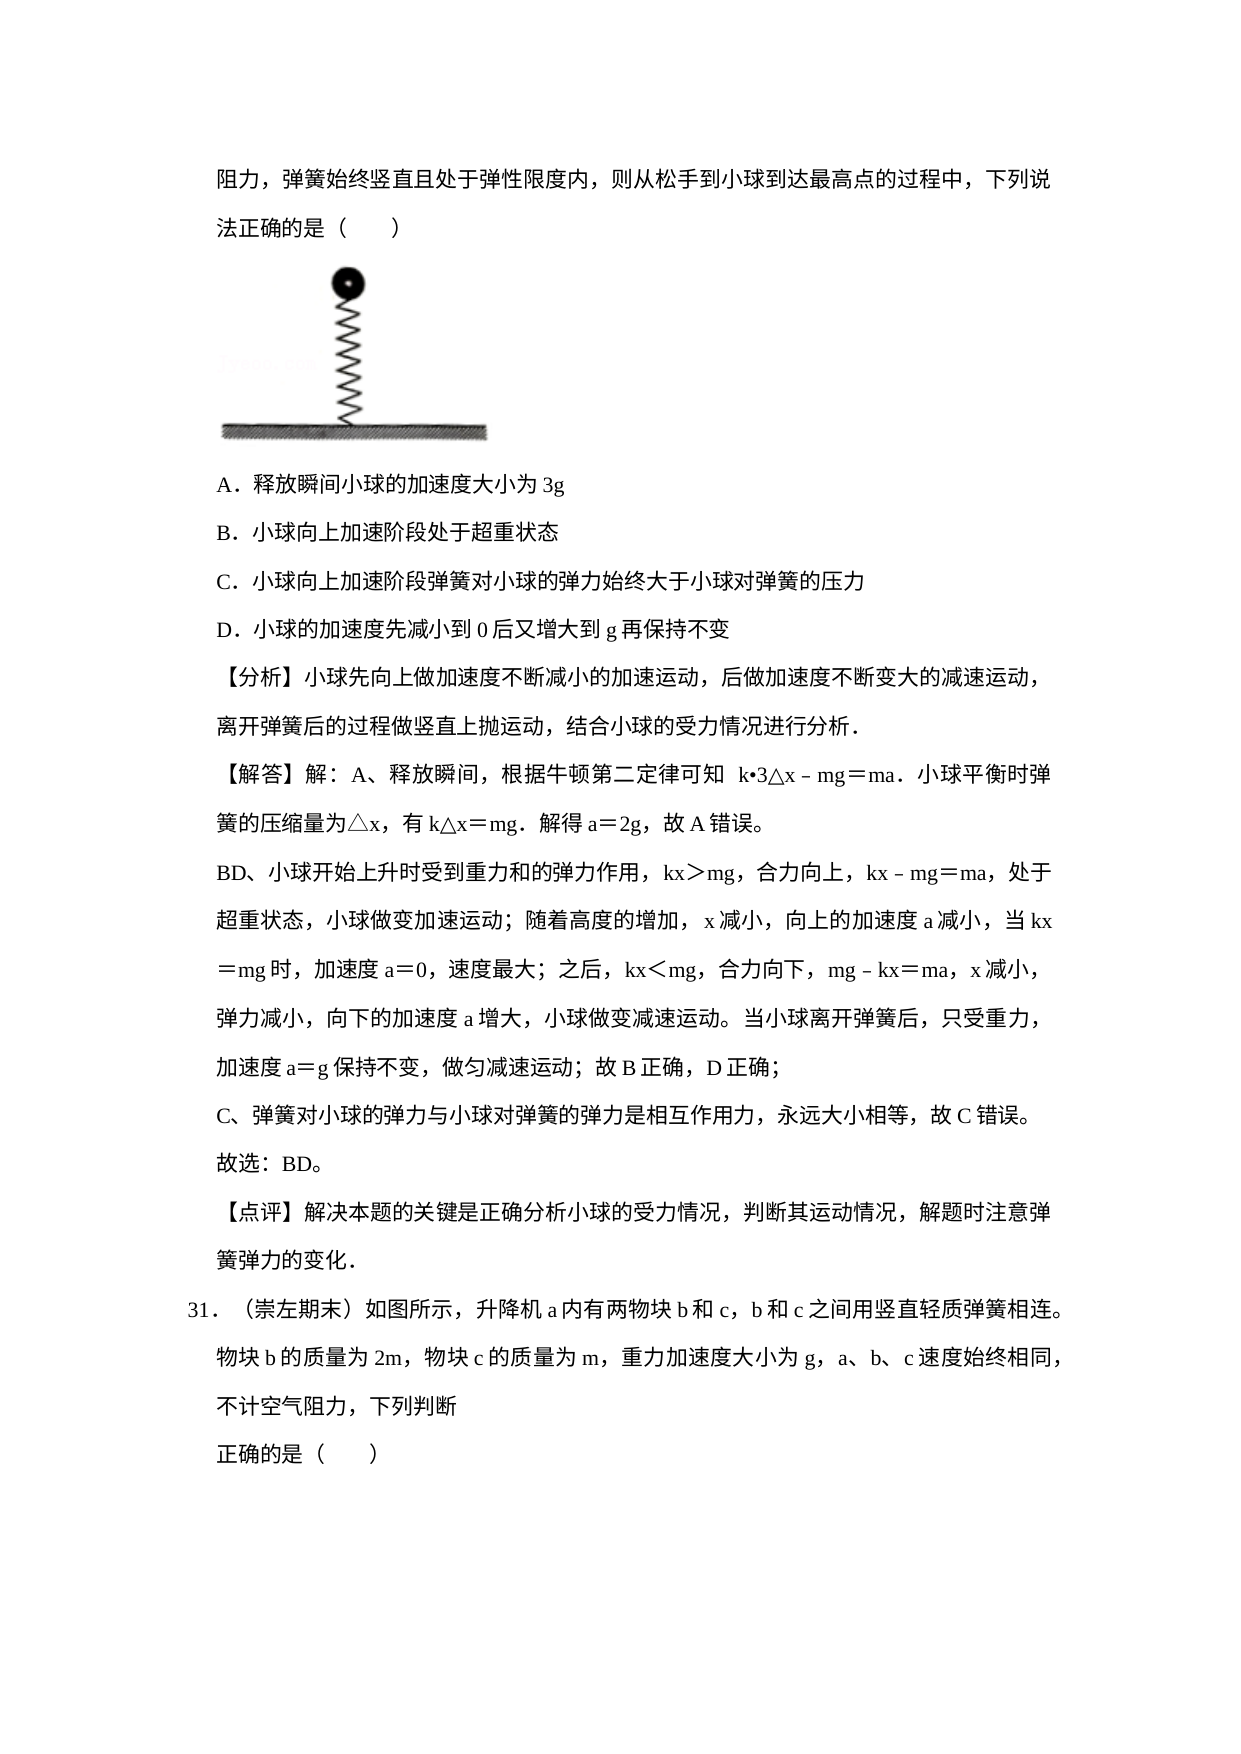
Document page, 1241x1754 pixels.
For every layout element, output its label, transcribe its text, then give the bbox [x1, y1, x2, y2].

text D．小球的加速度先减小到0后又增大到g再保持不变 [187, 612, 1053, 644]
text BD、小球开始上升时受到重力和的弹力作用，kx＞mg，合力向上，kx﹣mg＝ma，处于超重状态，小球做变加速运动；随着高度的增加，x减小，向上的加速度a减小，当kx＝mg时，加速度a＝0，速度最大；之后，kx＜mg，合力向下，mg﹣kx＝ma，x减小，弹力减小，向下的加速度a增大，小球做变减速运动。当小球离开弹簧后，只受重力，加速度a＝g保持不变，做匀减速运动；故B正确，D正确； [216, 854, 1053, 1082]
picture [216, 259, 493, 447]
text C、弹簧对小球的弹力与小球对弹簧的弹力是相互作用力，永远大小相等，故C错误。 [216, 1097, 1053, 1130]
text B．小球向上加速阶段处于超重状态 [187, 515, 1053, 547]
text 【点评】解决本题的关键是正确分析小球的受力情况，判断其运动情况，解题时注意弹簧弹力的变化． [216, 1194, 1053, 1275]
text 31．（崇左期末）如图所示，升降机a内有两物块b和c，b和c之间用竖直轻质弹簧相连。物块b的质量为2m，物块c的质量为m，重力加速度大小为g，a、b、c速度始终相同，不计空气阻力，下列判断 [187, 1291, 1053, 1421]
text C．小球向上加速阶段弹簧对小球的弹力始终大于小球对弹簧的压力 [187, 563, 1053, 596]
text 正确的是（ ） [216, 1437, 1053, 1469]
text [187, 162, 1053, 243]
text 故选：BD。 [216, 1146, 1053, 1178]
text 【解答】解：A、释放瞬间，根据牛顿第二定律可知 k•3△x﹣mg＝ma．小球平衡时弹簧的压缩量为△x，有 k△x＝mg．解得 a＝2g，故A错误。 [216, 757, 1053, 838]
text 【分析】小球先向上做加速度不断减小的加速运动，后做加速度不断变大的减速运动，离开弹簧后的过程做竖直上抛运动，结合小球的受力情况进行分析． [216, 660, 1053, 741]
text A．释放瞬间小球的加速度大小为3g [187, 467, 1053, 499]
